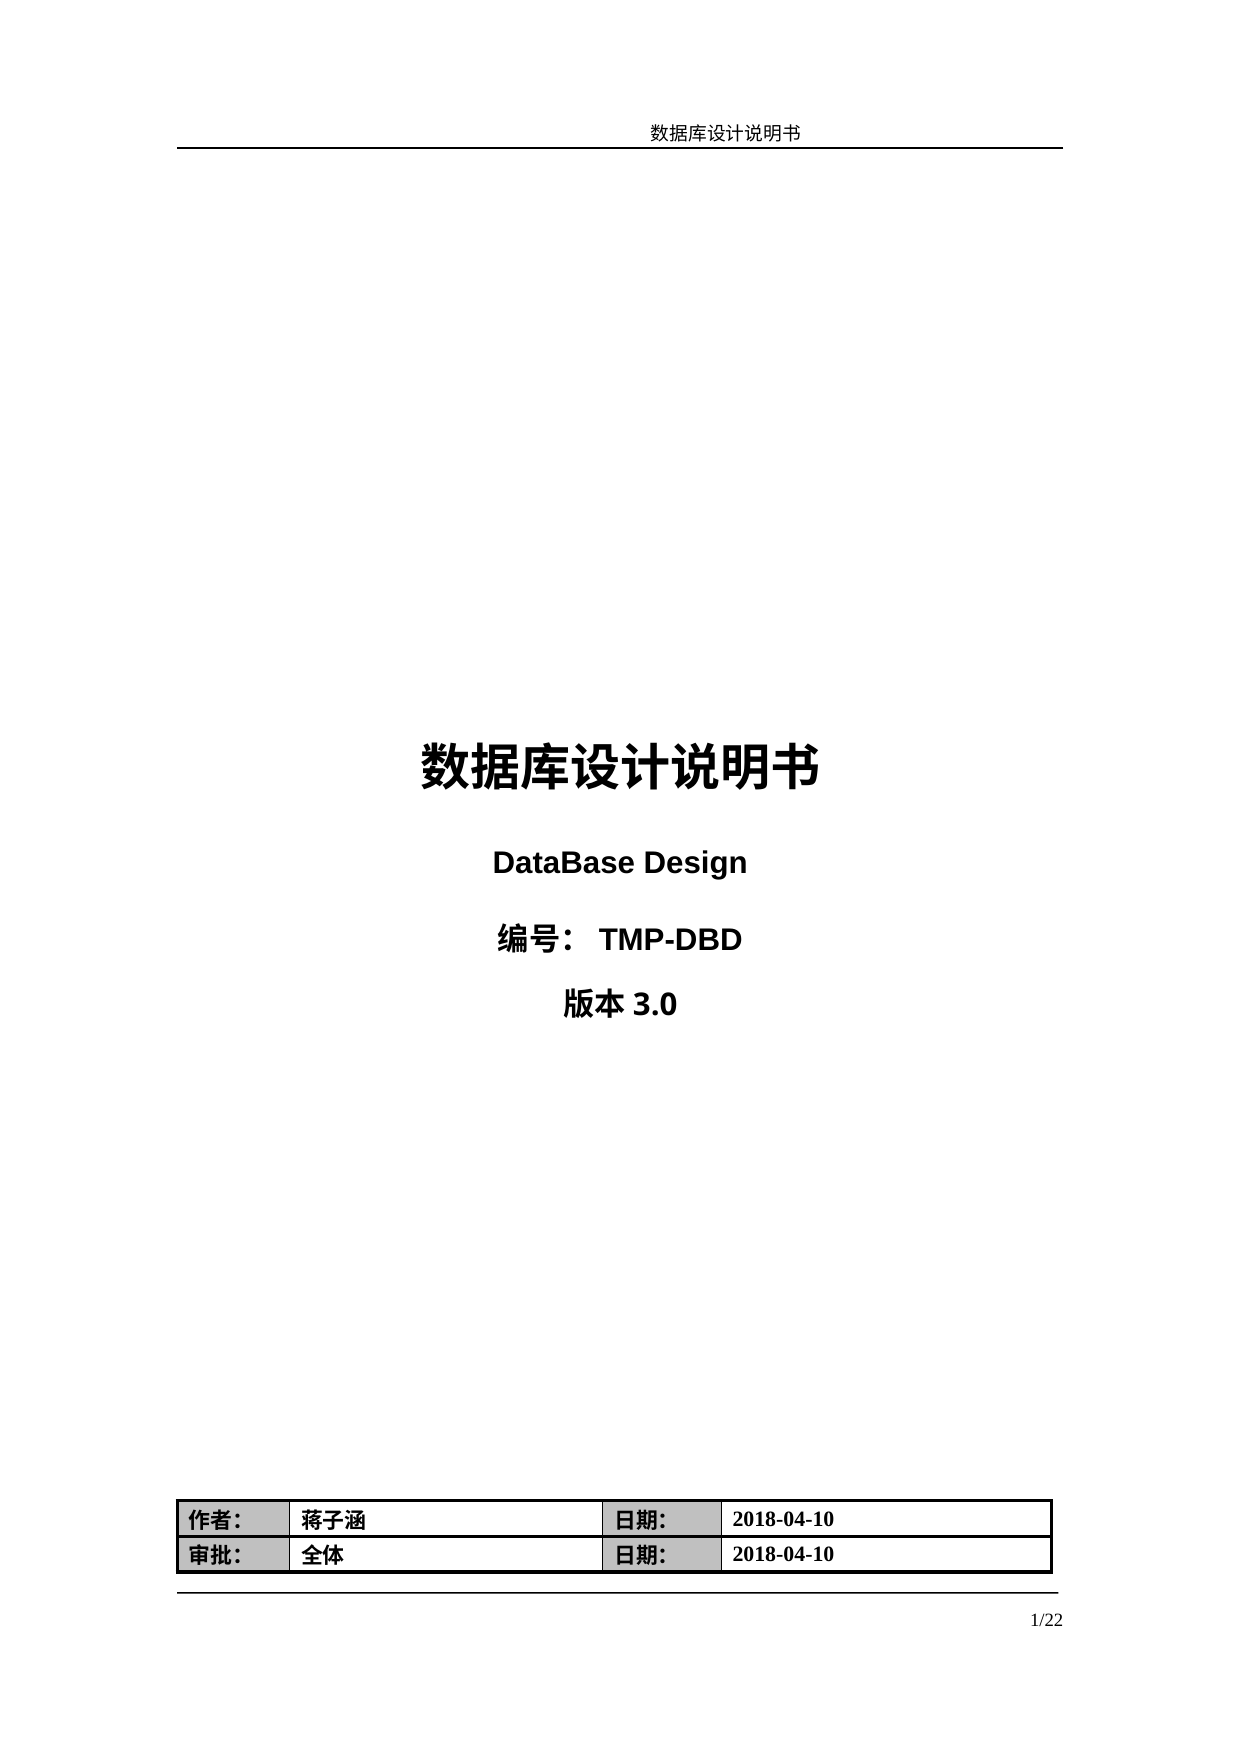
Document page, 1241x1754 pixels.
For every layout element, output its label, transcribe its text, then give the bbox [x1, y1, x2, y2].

text 版本 3.0 [177, 969, 1063, 1034]
table_header 作者： [179, 1502, 289, 1535]
table_header 蒋子涵 [290, 1502, 602, 1535]
table_cell 2018-04-10 [722, 1538, 1050, 1570]
table_cell 审批： [179, 1538, 289, 1570]
text 编号： TMP-DBD [177, 904, 1063, 969]
text DataBase Design [177, 830, 1063, 895]
text 数据库设计说明书 [177, 714, 1063, 812]
table_cell 日期： [603, 1538, 721, 1570]
table_header 2018-04-10 [722, 1502, 1050, 1535]
table_header 日期： [603, 1502, 721, 1535]
table_cell 全体 [290, 1538, 602, 1570]
